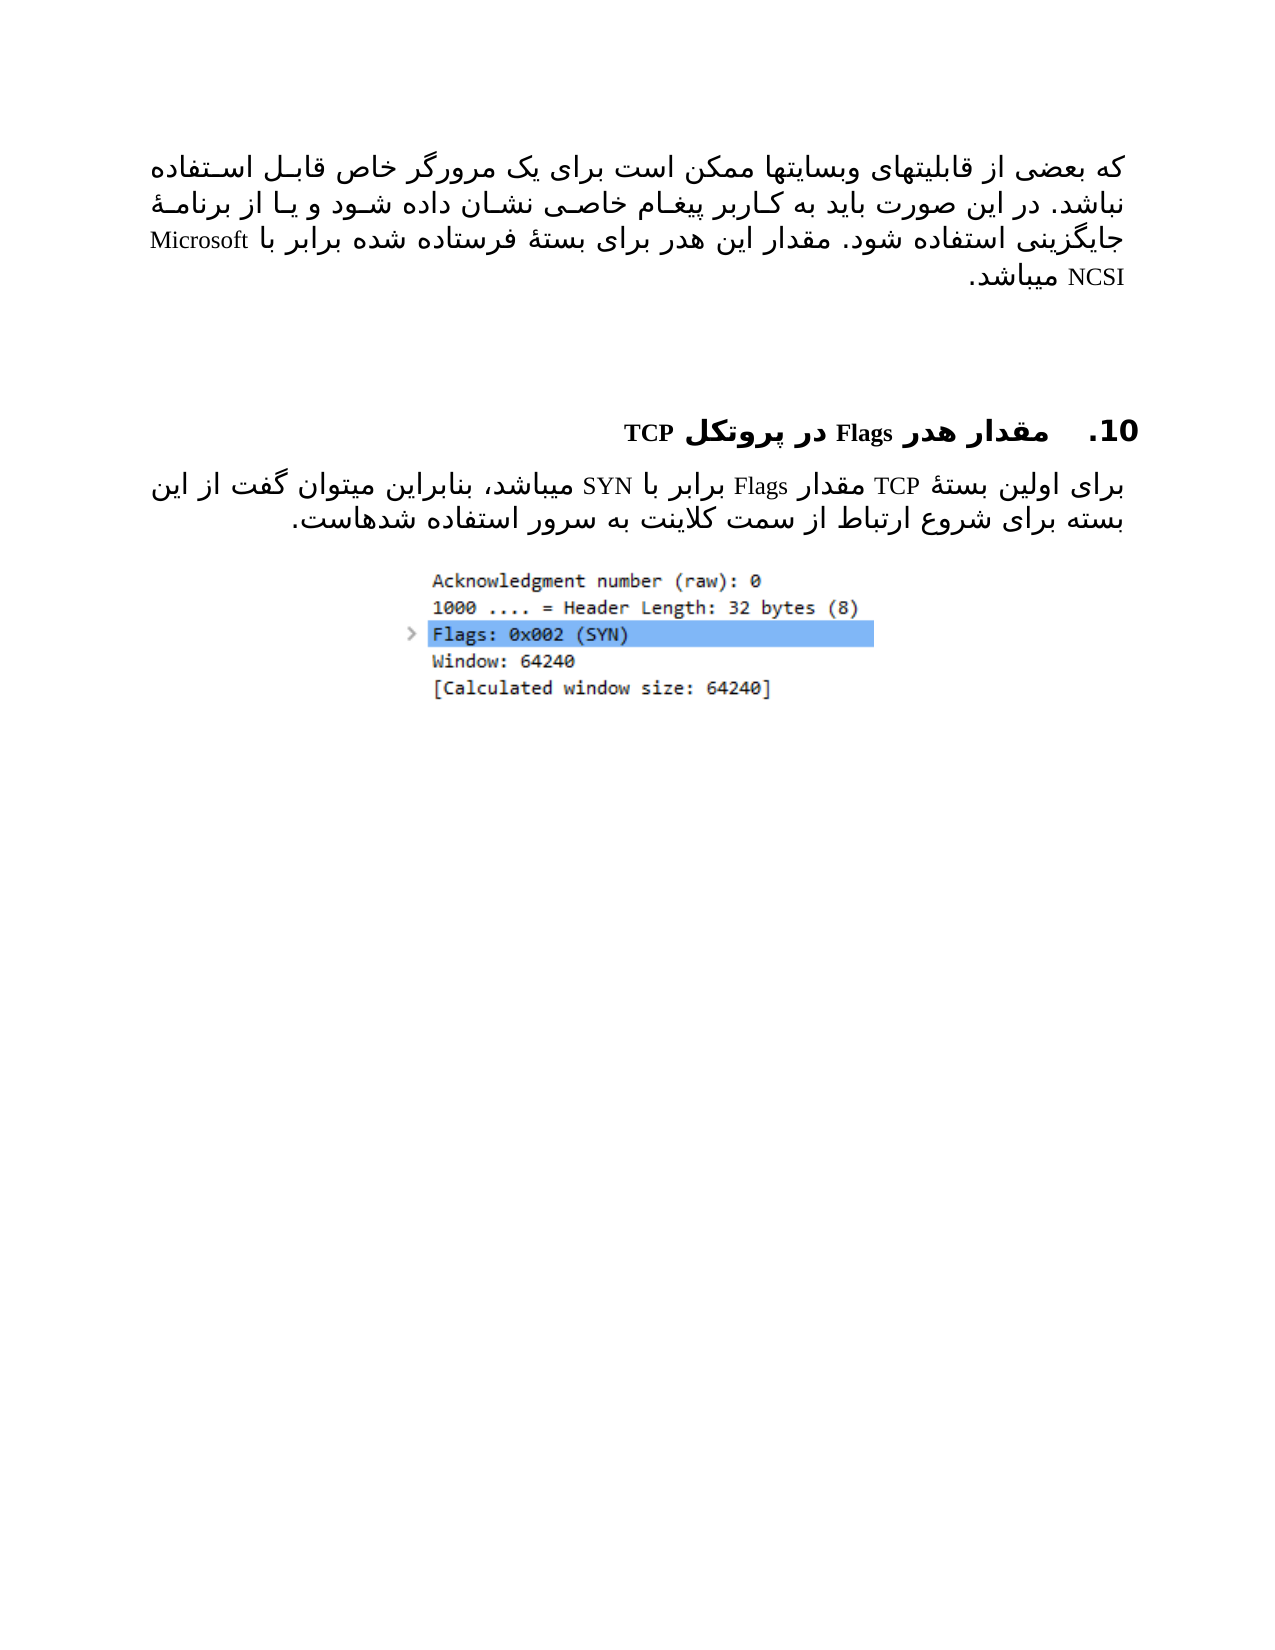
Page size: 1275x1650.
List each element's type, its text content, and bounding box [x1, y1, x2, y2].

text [150, 150, 1125, 292]
text برای اولین بستۀ TCP مقدار Flags برابر با SYN میباشد، بنابراین میتوان گفت از این بسته برای شروع ارتباط از سمت کلاینت به سرور استفاده شدهاست. [150, 467, 1125, 535]
list مقدار هدر Flags در پروتکل TCP [150, 415, 1087, 449]
picture [400, 567, 874, 704]
